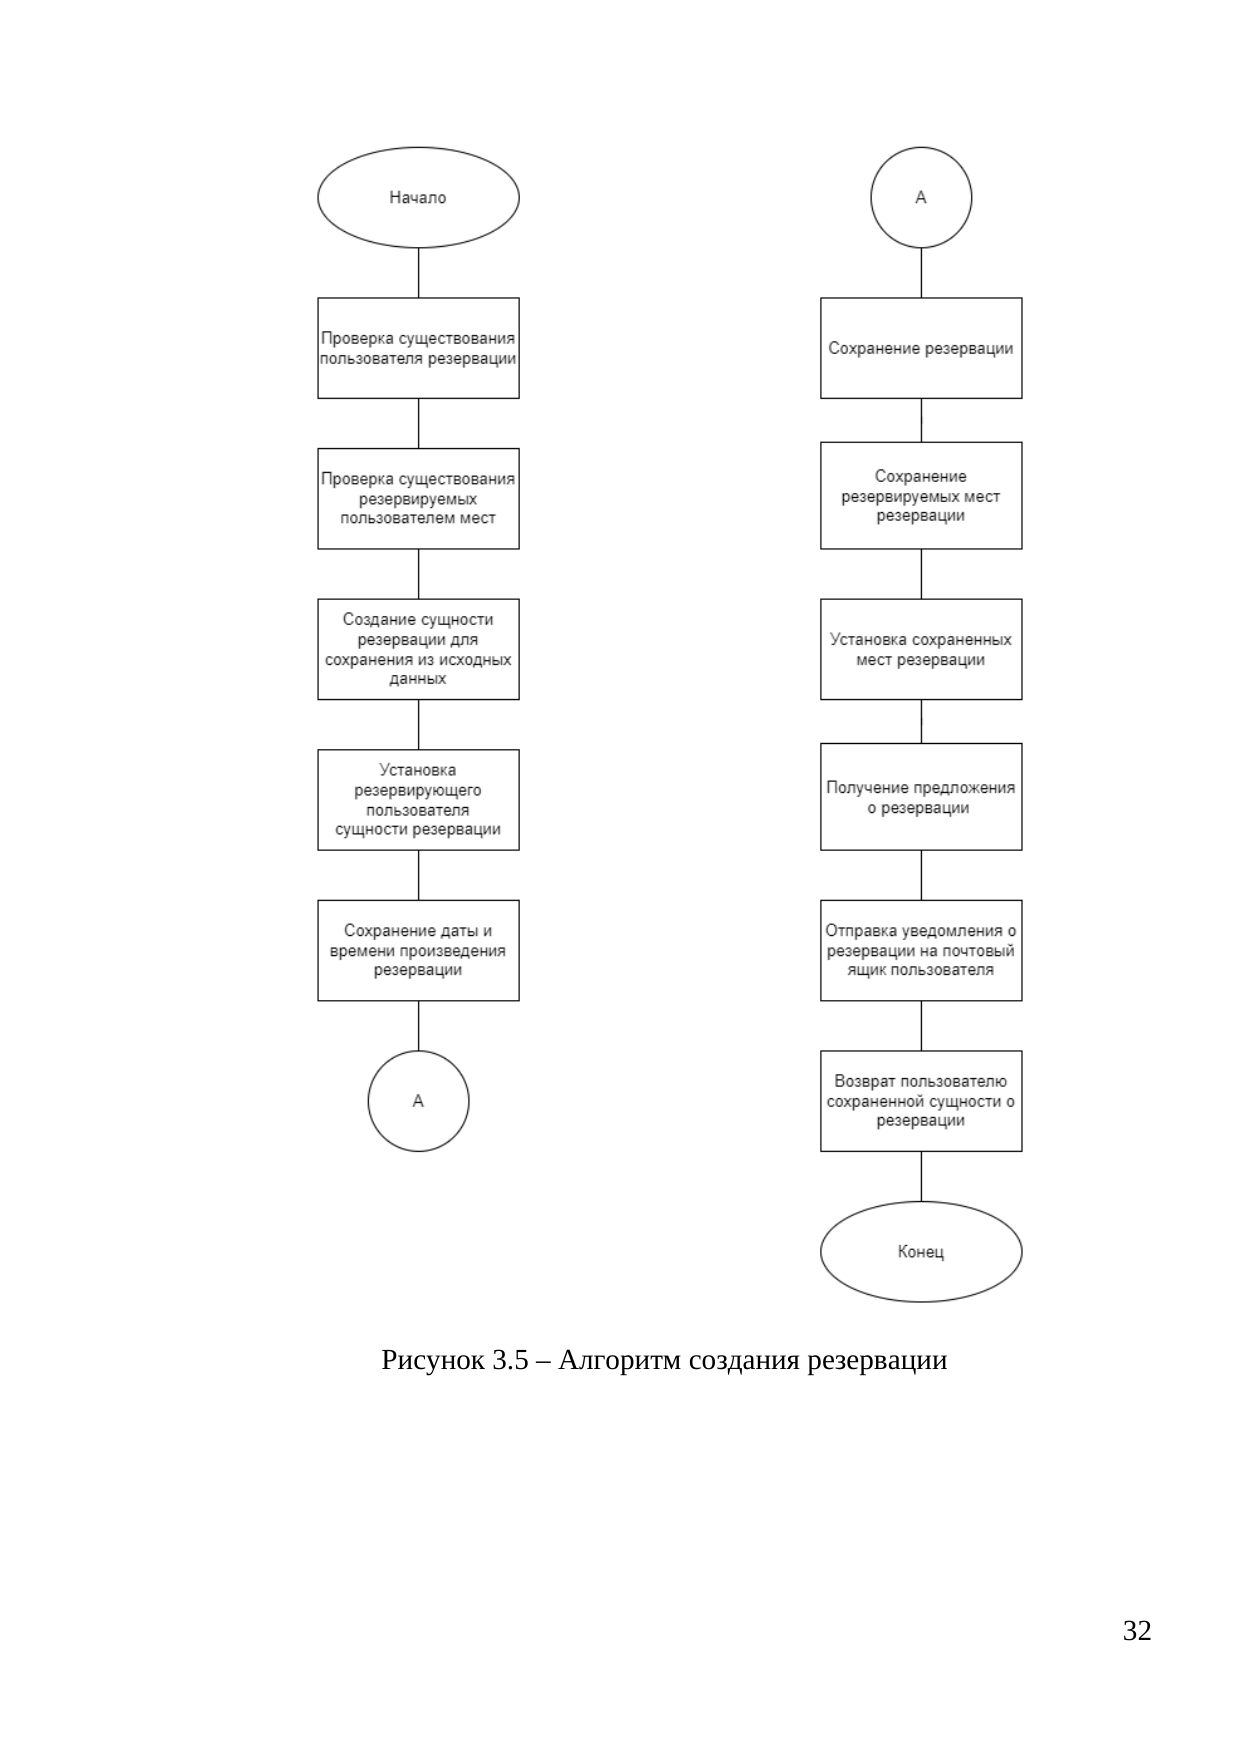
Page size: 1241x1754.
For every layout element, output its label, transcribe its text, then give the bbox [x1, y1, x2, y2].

picture [305, 118, 1024, 1309]
text Рисунок 3.5 – Алгоритм создания резервации [177, 1342, 1152, 1375]
